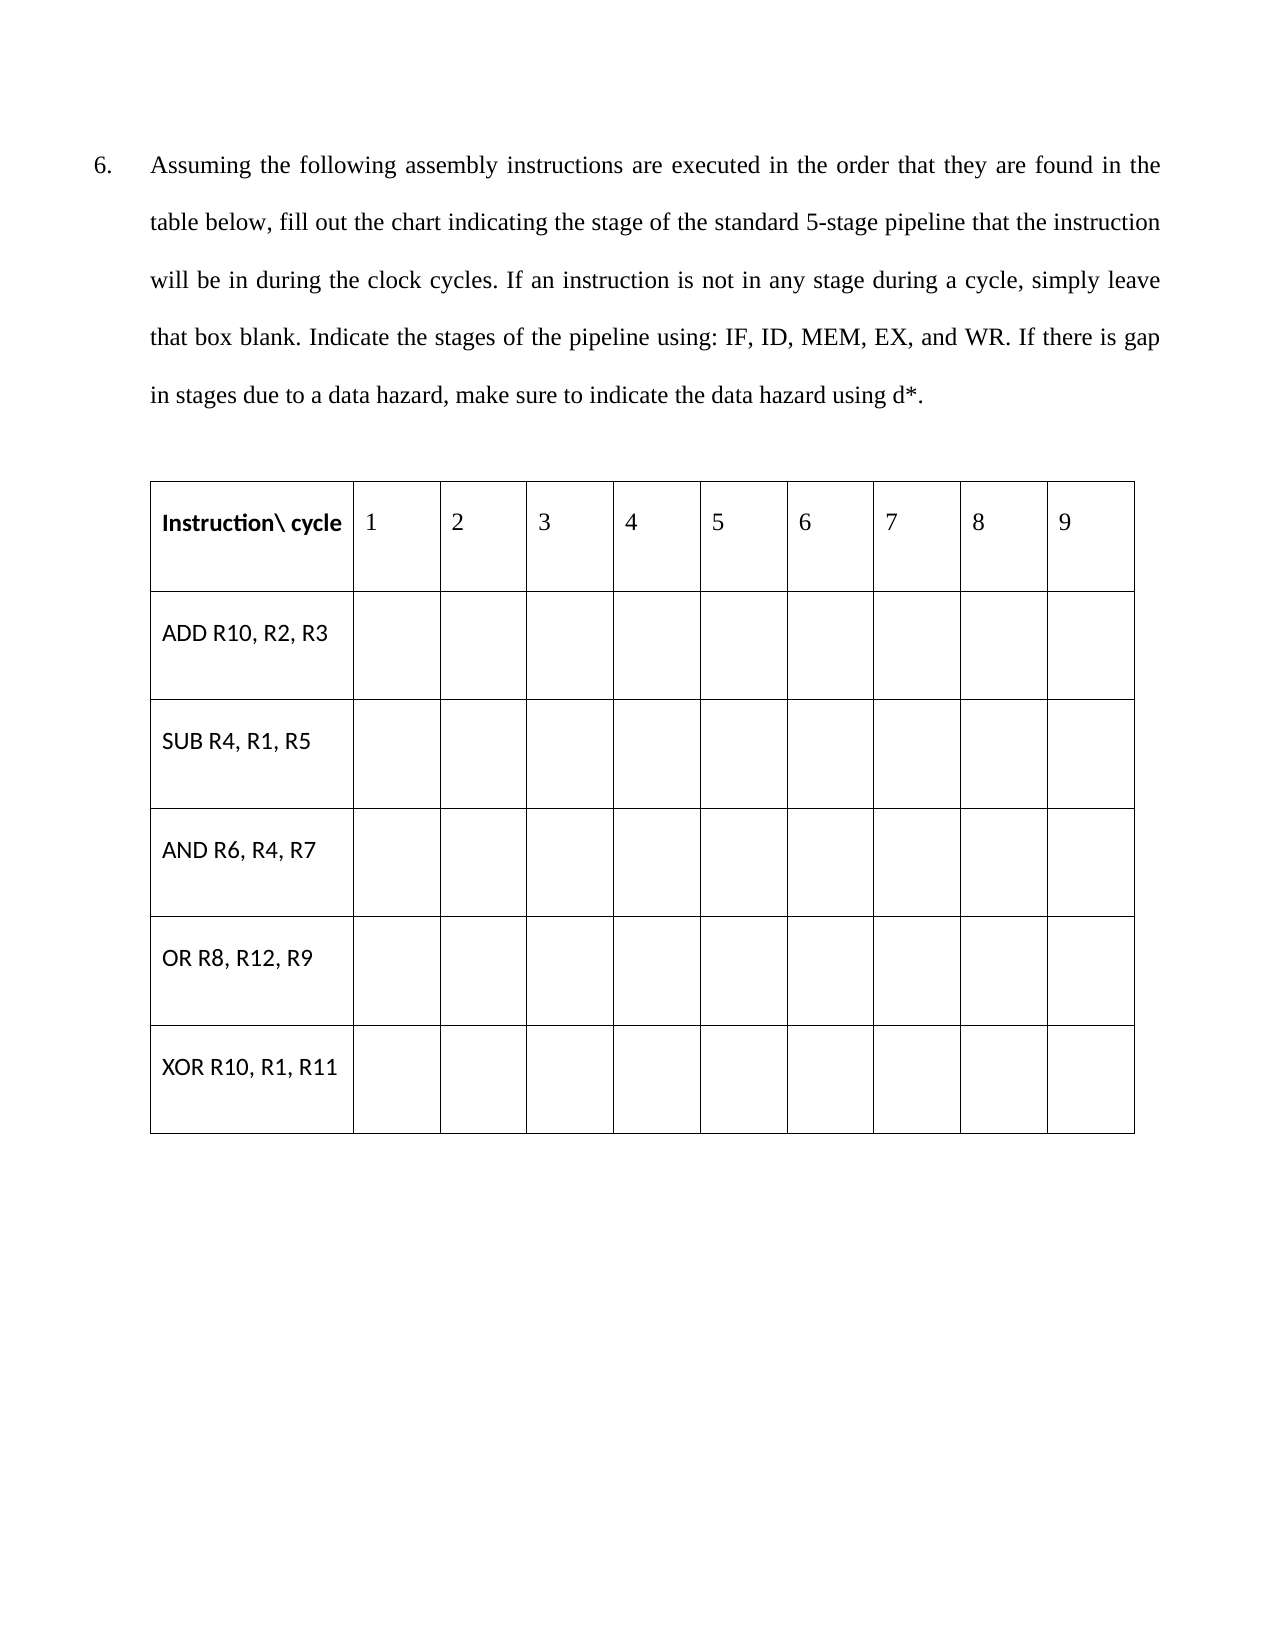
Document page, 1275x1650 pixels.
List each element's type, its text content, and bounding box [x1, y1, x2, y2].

table_cell [1048, 700, 1134, 808]
table_header 3 [527, 482, 613, 591]
table_header 2 [441, 482, 526, 591]
table_cell [961, 917, 1047, 1024]
table_header 1 [354, 482, 440, 591]
table_cell [874, 700, 960, 808]
table_cell [354, 592, 440, 699]
table_cell [441, 809, 526, 916]
table_cell [961, 809, 1047, 916]
table_cell [354, 1026, 440, 1133]
table_cell [441, 592, 526, 699]
table_cell [874, 809, 960, 916]
table_cell [788, 592, 873, 699]
table_cell [441, 700, 526, 808]
table_cell [614, 917, 700, 1024]
table_cell [527, 917, 613, 1024]
table_cell XOR R10, R1, R11 [151, 1026, 353, 1133]
table_cell [788, 809, 873, 916]
table_cell OR R8, R12, R9 [151, 917, 353, 1024]
table_cell SUB R4, R1, R5 [151, 700, 353, 808]
table_cell [614, 1026, 700, 1133]
table_cell AND R6, R4, R7 [151, 809, 353, 916]
table_header 5 [701, 482, 787, 591]
table_cell [788, 700, 873, 808]
table_cell [874, 1026, 960, 1133]
table_cell [527, 592, 613, 699]
table_header 9 [1048, 482, 1134, 591]
table_cell [1048, 917, 1134, 1024]
table_cell ADD R10, R2, R3 [151, 592, 353, 699]
table_cell [614, 592, 700, 699]
table_header 6 [788, 482, 873, 591]
table_cell [788, 1026, 873, 1133]
table_cell [788, 917, 873, 1024]
table_cell [961, 700, 1047, 808]
table_cell [354, 917, 440, 1024]
table_cell [874, 917, 960, 1024]
table_cell [1048, 1026, 1134, 1133]
table_cell [961, 1026, 1047, 1133]
table_cell [701, 917, 787, 1024]
table_cell [354, 700, 440, 808]
table_cell [527, 809, 613, 916]
table_cell [354, 809, 440, 916]
list Assuming the following assembly instructions are executed in the order that they are found in the table below, fill out the chart indicating the stage of the standard 5-stage pipeline that the instruction will be in during the clock cycles. If an instruction is not in any stage during a cycle, simply leave that box blank. Indicate the stages of the pipeline using: IF, ID, MEM, EX, and WR. If there is gap in stages due to a data hazard, make sure to indicate the data hazard using d*. [112, 150, 1162, 409]
table_cell [1048, 809, 1134, 916]
table_cell [701, 1026, 787, 1133]
table_cell [441, 1026, 526, 1133]
table_cell [701, 700, 787, 808]
table_cell [527, 1026, 613, 1133]
table_cell [614, 700, 700, 808]
table_cell [441, 917, 526, 1024]
table_cell [874, 592, 960, 699]
table_header Instruction\ cycle [151, 482, 353, 591]
table_cell [961, 592, 1047, 699]
table_header 8 [961, 482, 1047, 591]
table_cell [701, 809, 787, 916]
table_cell [701, 592, 787, 699]
table_cell [1048, 592, 1134, 699]
table_cell [527, 700, 613, 808]
table_header 4 [614, 482, 700, 591]
table_cell [614, 809, 700, 916]
table_header 7 [874, 482, 960, 591]
